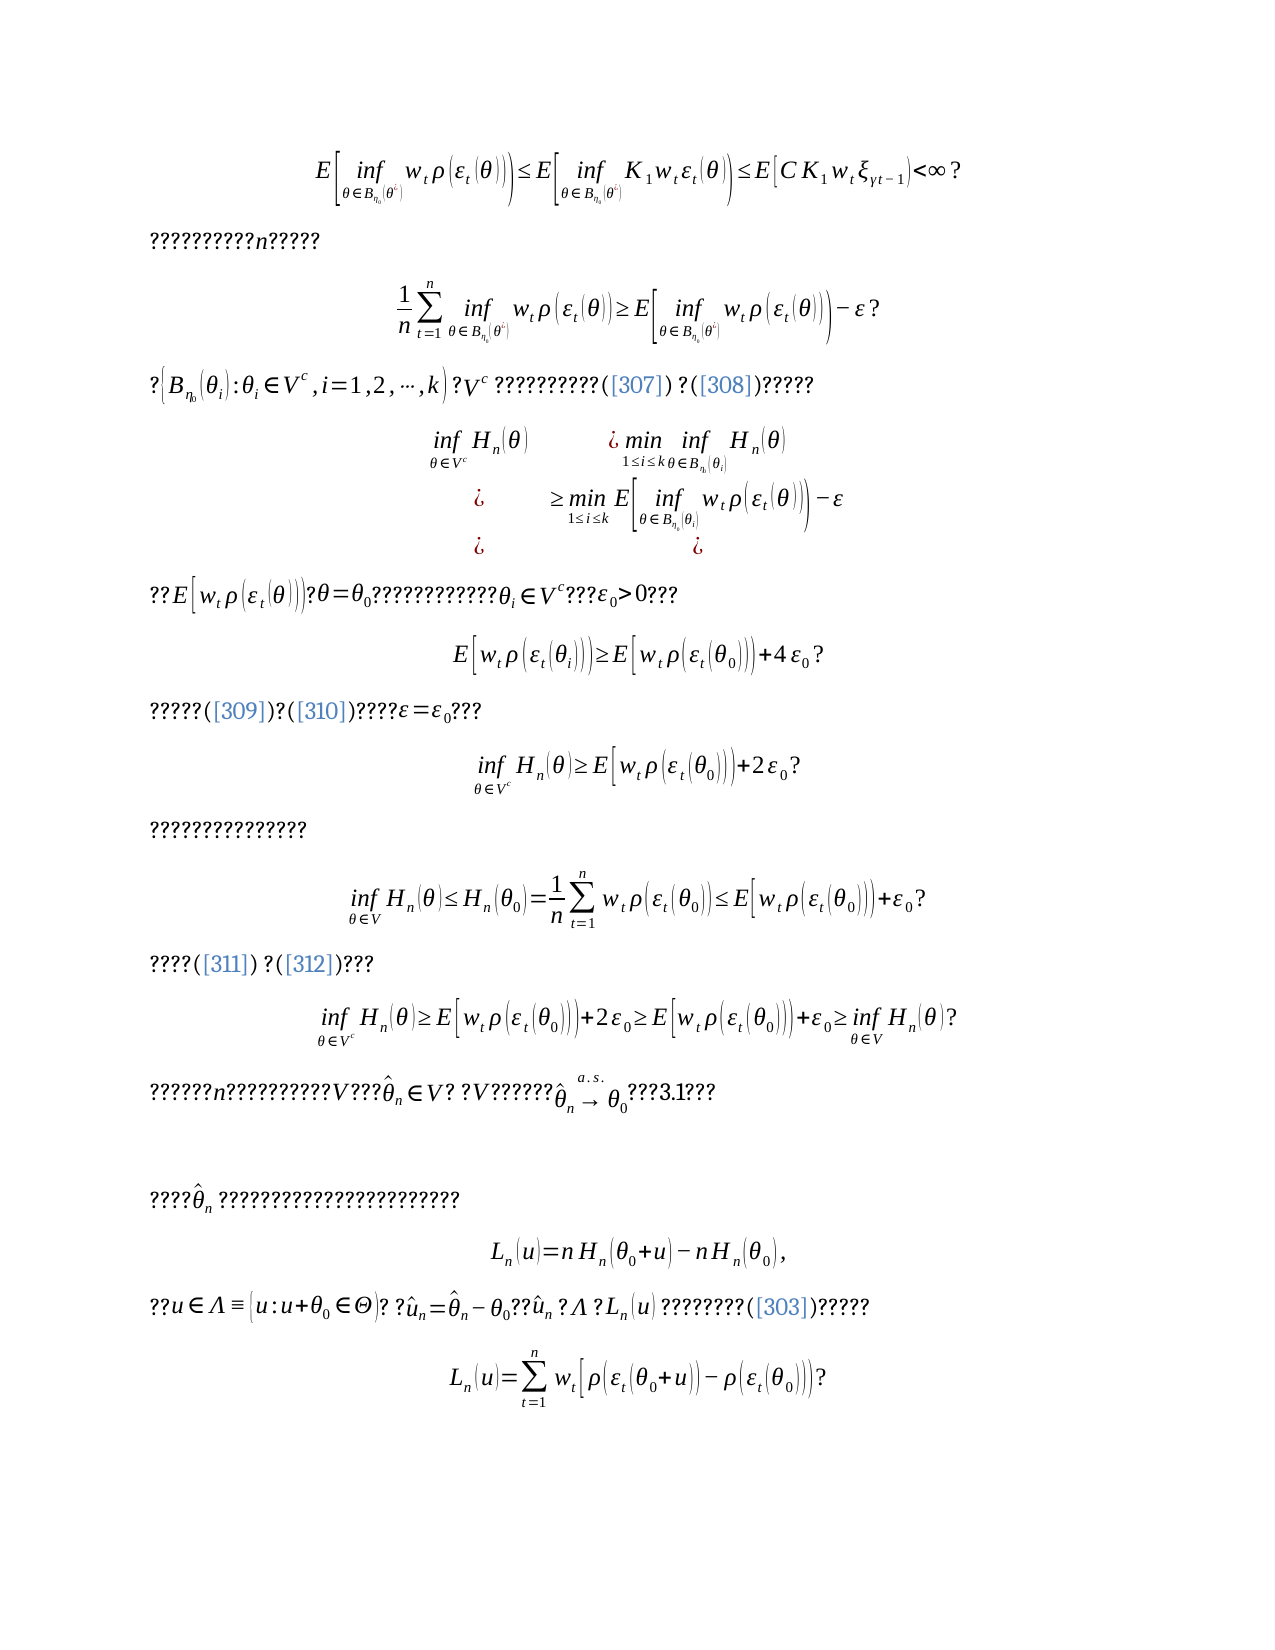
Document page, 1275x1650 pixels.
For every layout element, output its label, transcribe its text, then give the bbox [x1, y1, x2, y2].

text ???? ??????????????????????? [150, 1182, 1125, 1217]
text ??????????????? [150, 227, 1125, 256]
text ??????????????? [150, 816, 1125, 845]
text ????????????????????? [150, 575, 1125, 615]
text ???????????????????? ??????????3.1??? [150, 1068, 1125, 1116]
text ? ? ??????????([307]) ?([308])????? [150, 365, 1125, 406]
text ?????([309])?([310])??????? [150, 696, 1125, 727]
text ????([311]) ?([312])??? [150, 950, 1125, 979]
text ??? ??? ? ? ????????([303])????? [150, 1290, 1125, 1325]
